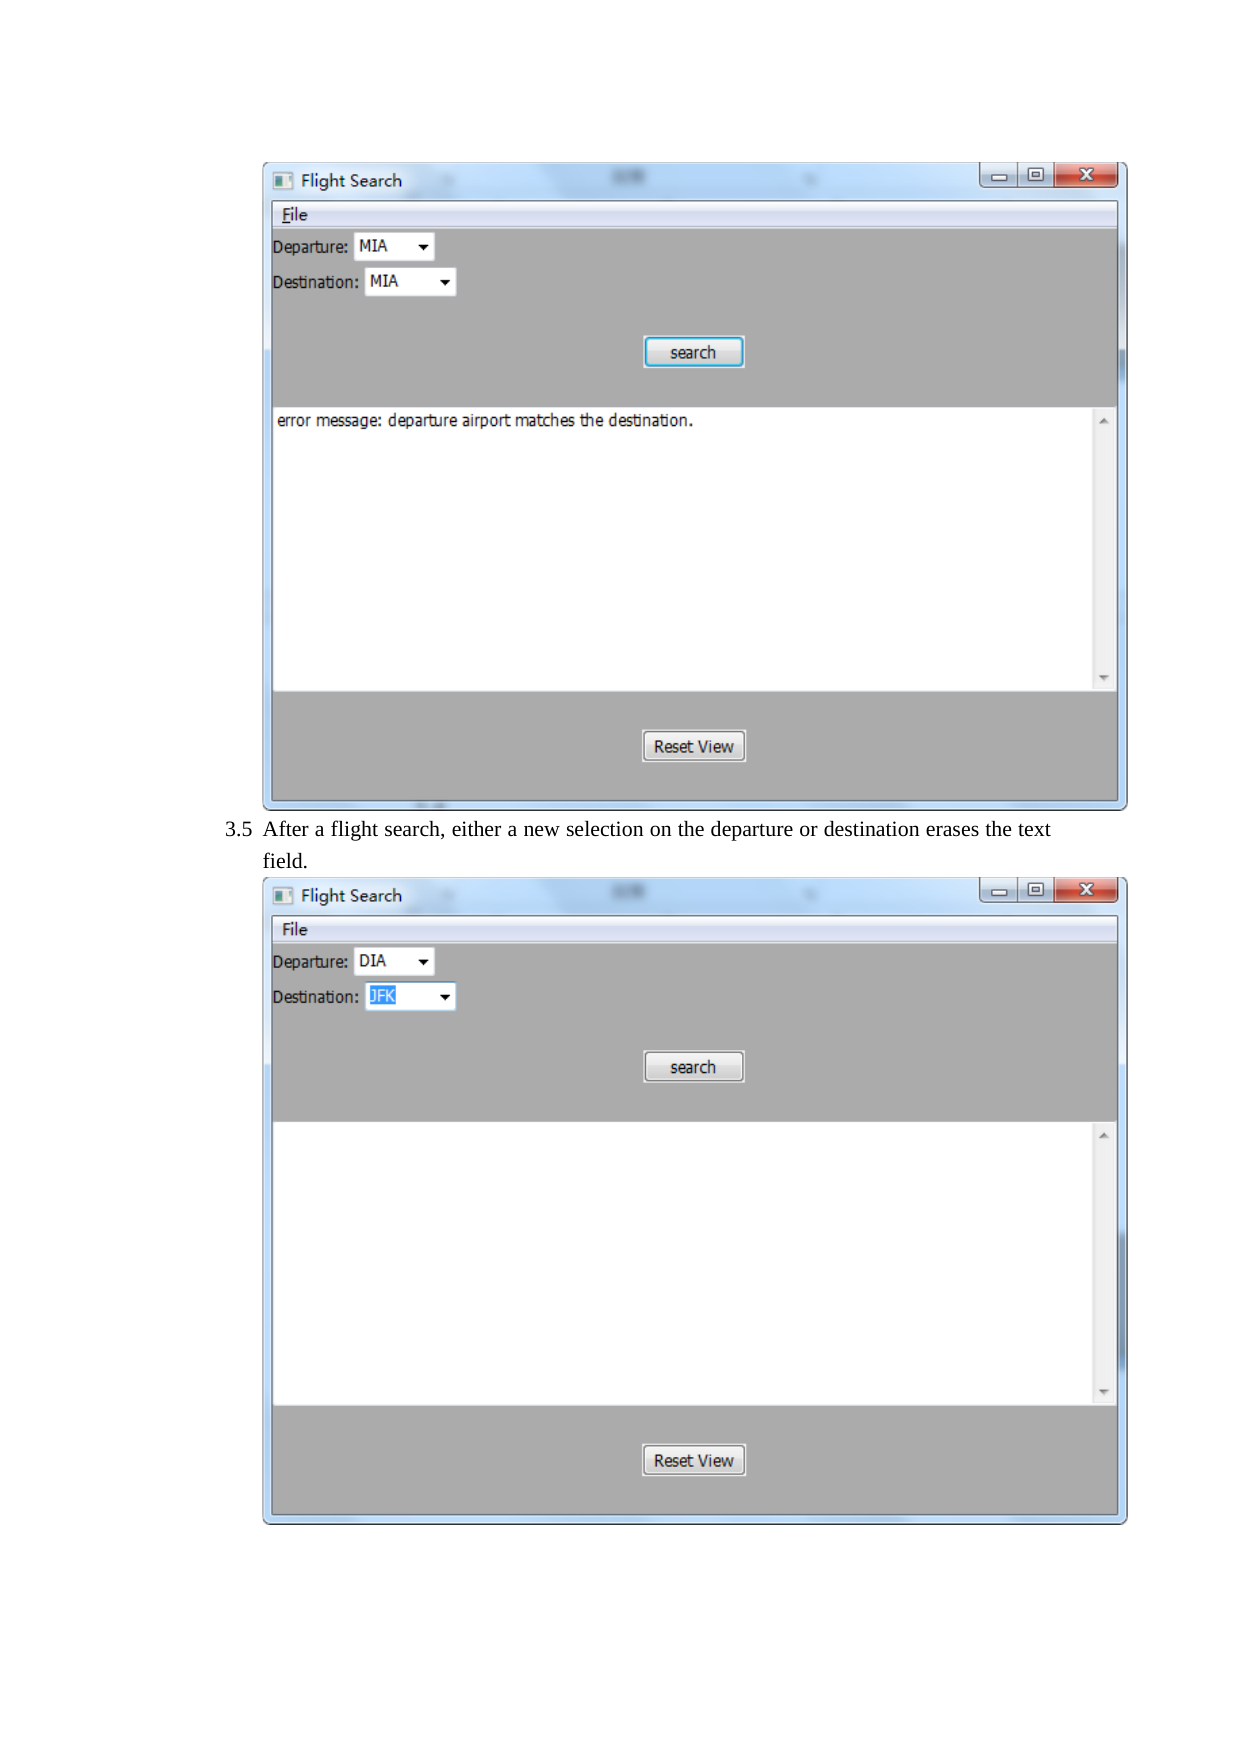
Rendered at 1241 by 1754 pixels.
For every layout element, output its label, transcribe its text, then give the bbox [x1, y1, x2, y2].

picture [262, 877, 1128, 1525]
picture [262, 162, 1128, 811]
list After a flight search, either a new selection on the departure or destination erases the text field. [225, 812, 1053, 877]
